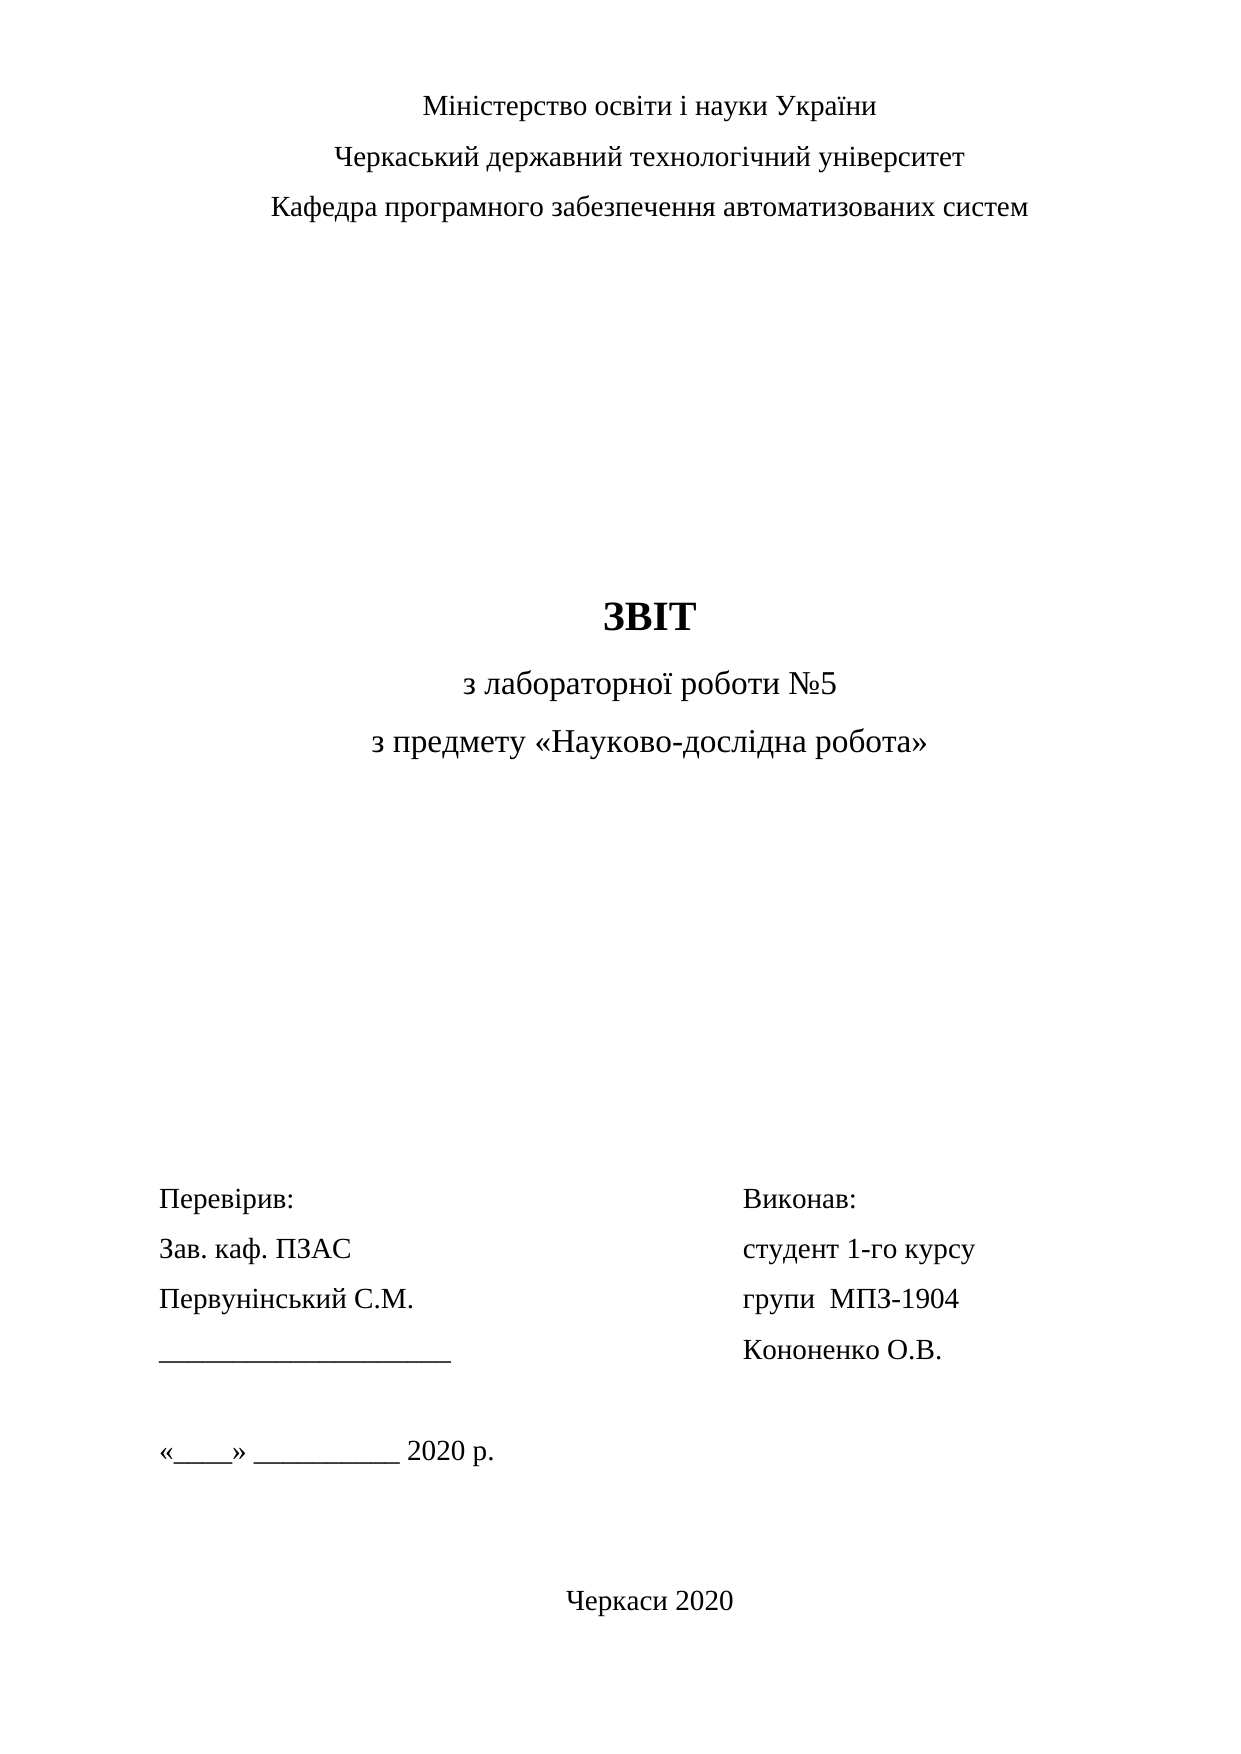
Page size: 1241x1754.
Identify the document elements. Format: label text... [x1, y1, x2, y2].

text Черкаси 2020 [148, 1583, 1152, 1617]
text ЗВІТ [148, 592, 1152, 639]
table_header Перевірив: Зав. каф. ПЗАС Первунінський С.М. ____________________ «____» __________ 2020 р. [148, 1181, 731, 1483]
table_header Виконав: студент 1-го курсу групи МПЗ-1904 Кононенко О.В. [731, 1181, 1144, 1483]
text з предмету «Науково-дослідна робота» [148, 721, 1152, 759]
text Міністерство освіти і науки України [148, 88, 1152, 122]
text з лабораторної роботи №5 [148, 663, 1152, 702]
text Черкаський державний технологічний університет [148, 139, 1152, 172]
text Кафедра програмного забезпечення автоматизованих систем [148, 189, 1152, 223]
